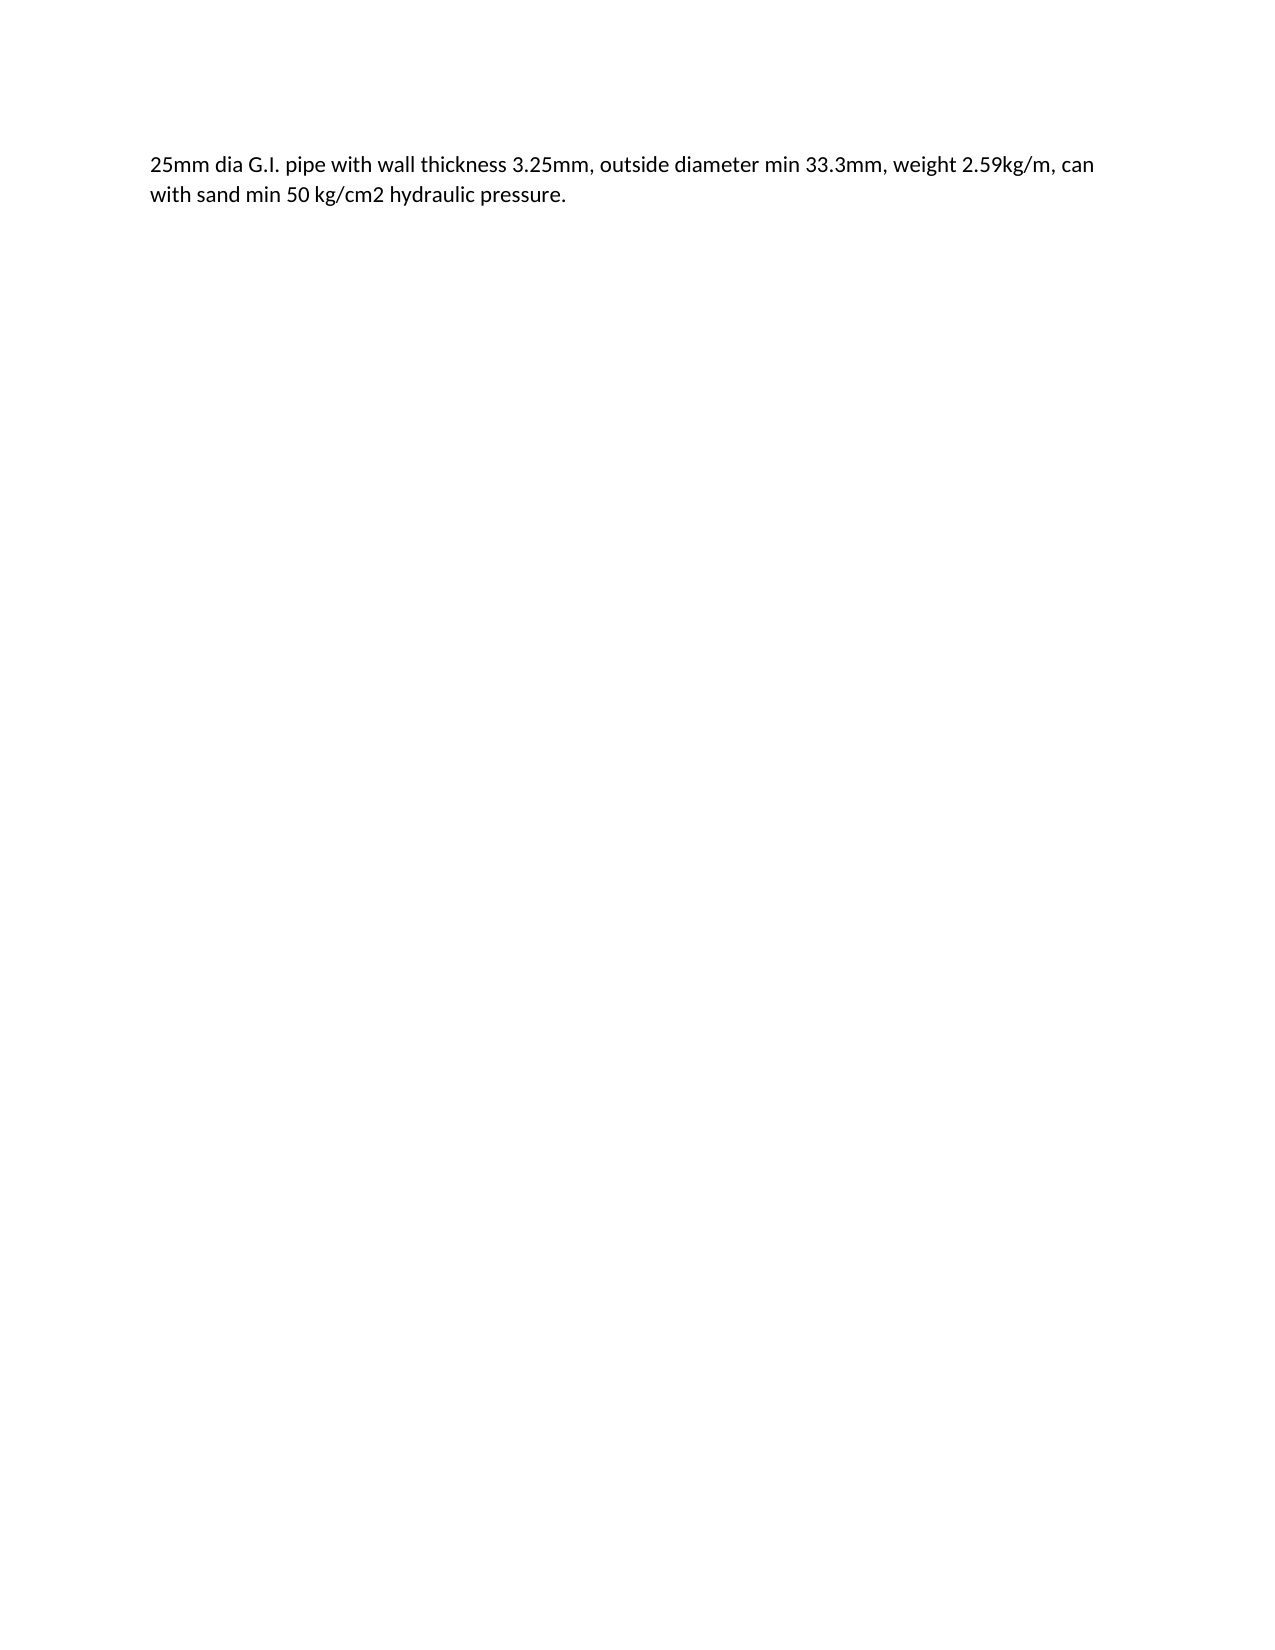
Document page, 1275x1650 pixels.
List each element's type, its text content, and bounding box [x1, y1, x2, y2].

text 25mm dia G.I. pipe with wall thickness 3.25mm, outside diameter min 33.3mm, weight 2.59kg/m, can with sand min 50 kg/cm2 hydraulic pressure. [150, 150, 1125, 208]
